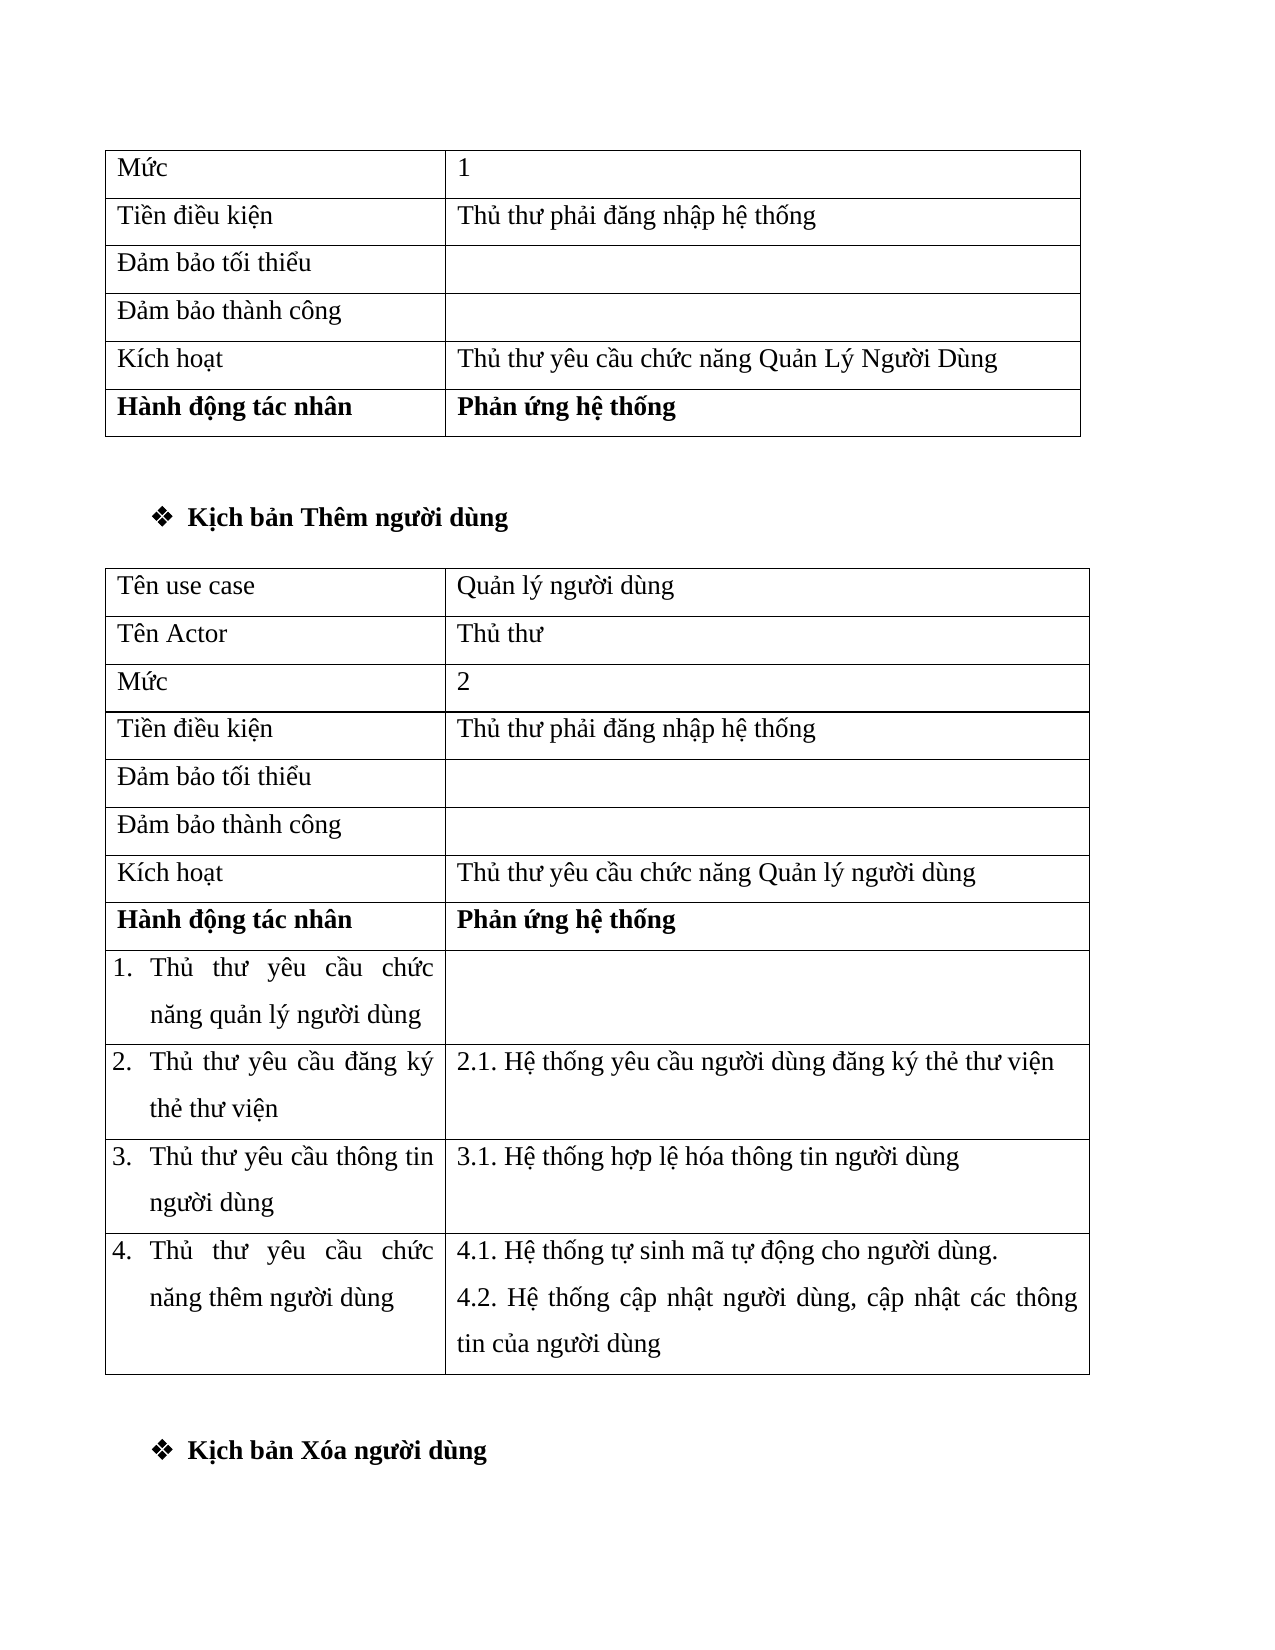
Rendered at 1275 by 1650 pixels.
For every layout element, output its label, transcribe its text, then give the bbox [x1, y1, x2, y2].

table_cell [446, 294, 1080, 341]
table_cell 4.1. Hệ thống tự sinh mã tự động cho người dùng. 4.2. Hệ thống cập nhật người dùng, cập nhật các thông tin của người dùng [446, 1234, 1089, 1374]
table_header Tên use case [106, 569, 445, 616]
table_cell Mức [106, 151, 445, 198]
table_header Quản lý người dùng [446, 569, 1089, 616]
table_cell Phản ứng hệ thống [446, 390, 1080, 436]
table_cell Đảm bảo tối thiểu [106, 760, 445, 807]
table_cell Thủ thư phải đăng nhập hệ thống [446, 713, 1089, 759]
table_cell Mức [106, 665, 445, 711]
table_cell Thủ thư yêu cầu chức năng quản lý người dùng [106, 951, 445, 1044]
table_cell [446, 951, 1089, 1044]
table_cell 2.1. Hệ thống yêu cầu người dùng đăng ký thẻ thư viện [446, 1045, 1089, 1139]
table_cell Thủ thư yêu cầu chức năng Quản lý người dùng [446, 856, 1089, 902]
table_cell Kích hoạt [106, 342, 445, 388]
table_cell [446, 246, 1080, 293]
table_cell Thủ thư [446, 617, 1089, 664]
table_cell Tiền điều kiện [106, 713, 445, 759]
table_cell Tên Actor [106, 617, 445, 664]
table_cell Kích hoạt [106, 856, 445, 902]
list Kịch bản Thêm người dùng [150, 501, 1125, 532]
table_cell Đảm bảo thành công [106, 294, 445, 341]
table_cell Hành động tác nhân [106, 903, 445, 950]
table_cell 1 [446, 151, 1080, 198]
table_cell 2 [446, 665, 1089, 711]
table_cell [446, 760, 1089, 807]
table_cell Thủ thư yêu cầu chức năng thêm người dùng [106, 1234, 445, 1374]
table_cell Thủ thư phải đăng nhập hệ thống [446, 199, 1080, 245]
table_cell Phản ứng hệ thống [446, 903, 1089, 950]
table_cell Thủ thư yêu cầu đăng ký thẻ thư viện [106, 1045, 445, 1139]
table_cell Hành động tác nhân [106, 390, 445, 436]
list Kịch bản Xóa người dùng [150, 1434, 1125, 1465]
table_cell Thủ thư yêu cầu thông tin người dùng [106, 1140, 445, 1233]
table_cell Thủ thư yêu cầu chức năng Quản Lý Người Dùng [446, 342, 1080, 388]
table_cell 3.1. Hệ thống hợp lệ hóa thông tin người dùng [446, 1140, 1089, 1233]
table_cell [446, 808, 1089, 854]
table_cell Tiền điều kiện [106, 199, 445, 245]
table_cell Đảm bảo tối thiểu [106, 246, 445, 293]
table_cell Đảm bảo thành công [106, 808, 445, 854]
